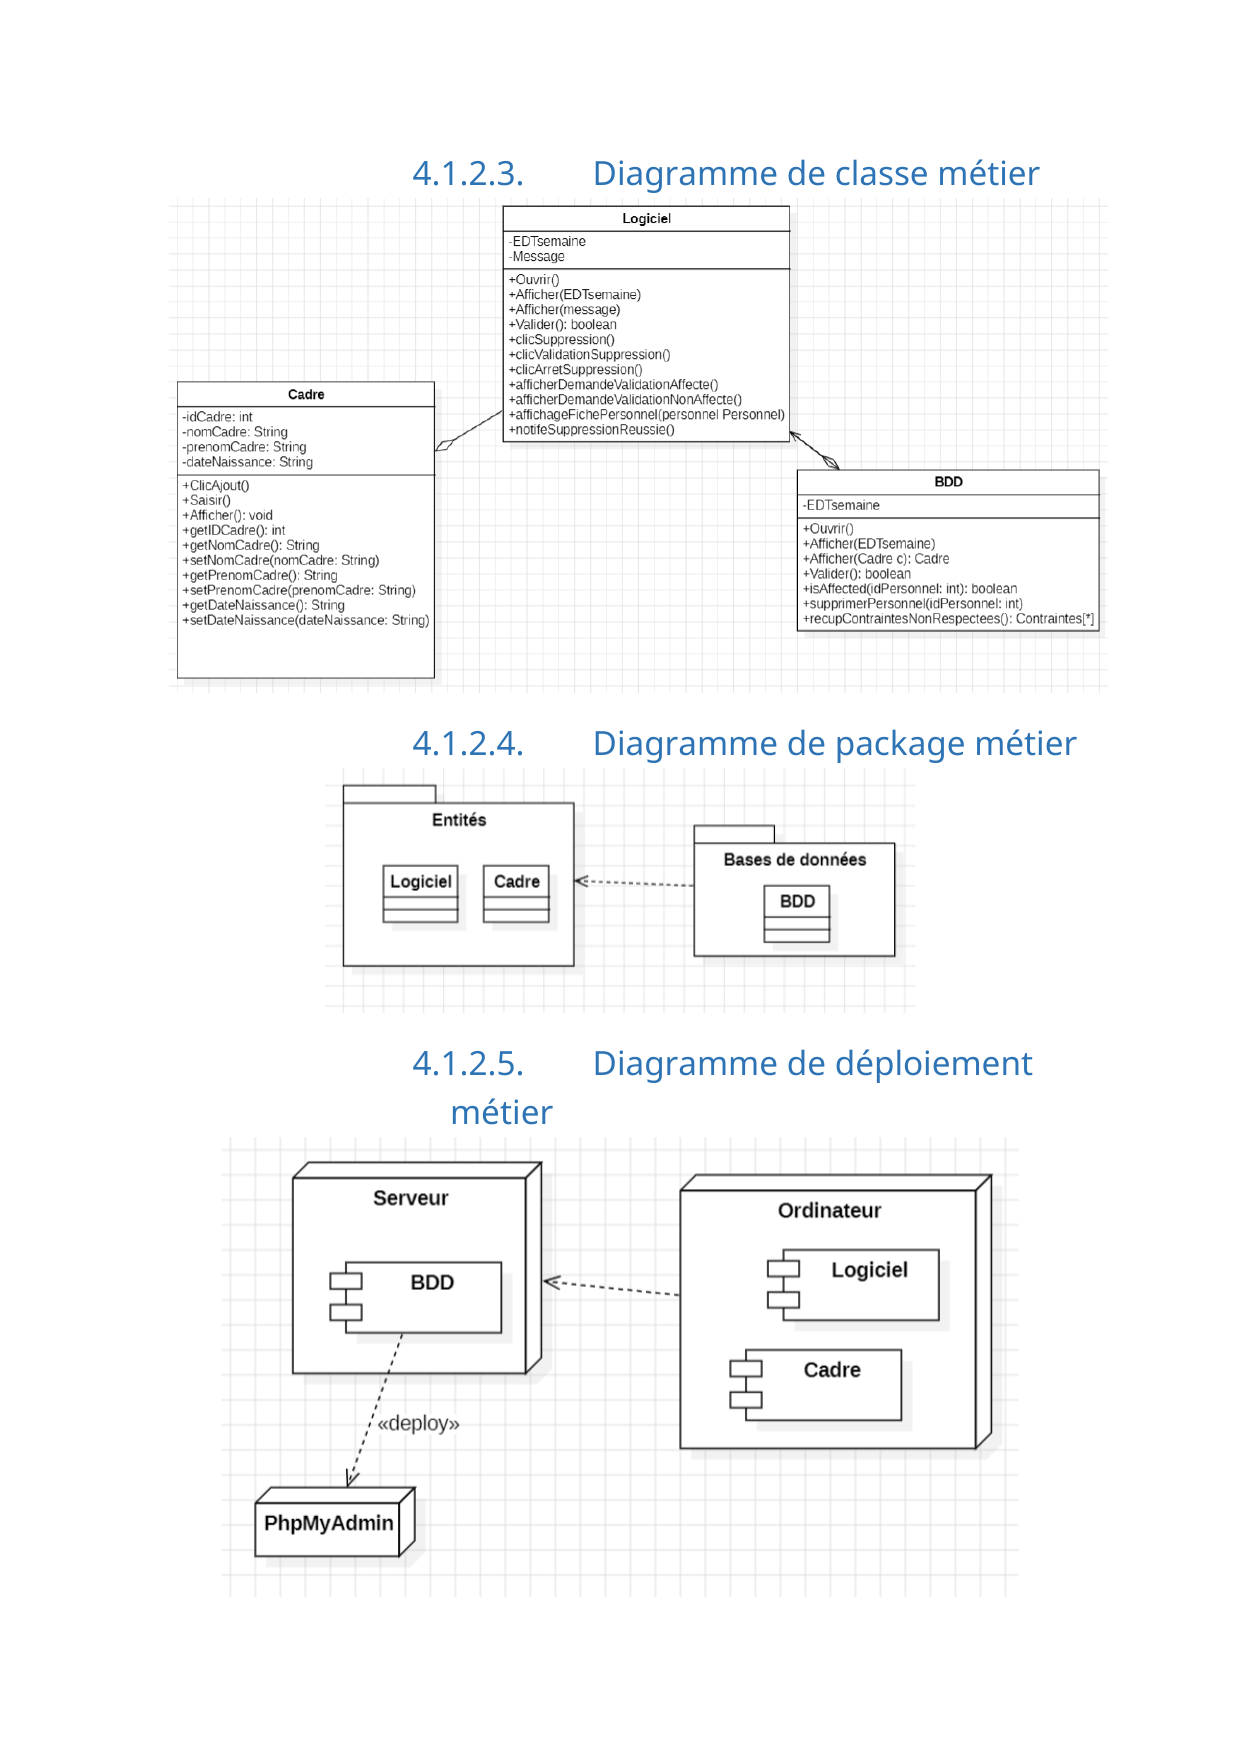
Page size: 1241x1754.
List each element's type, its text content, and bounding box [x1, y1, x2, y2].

subtitle Diagramme de classe métier [412, 150, 1090, 195]
subtitle Diagramme de package métier [412, 720, 1090, 765]
subtitle Diagramme de déploiement métier [412, 1040, 1090, 1134]
